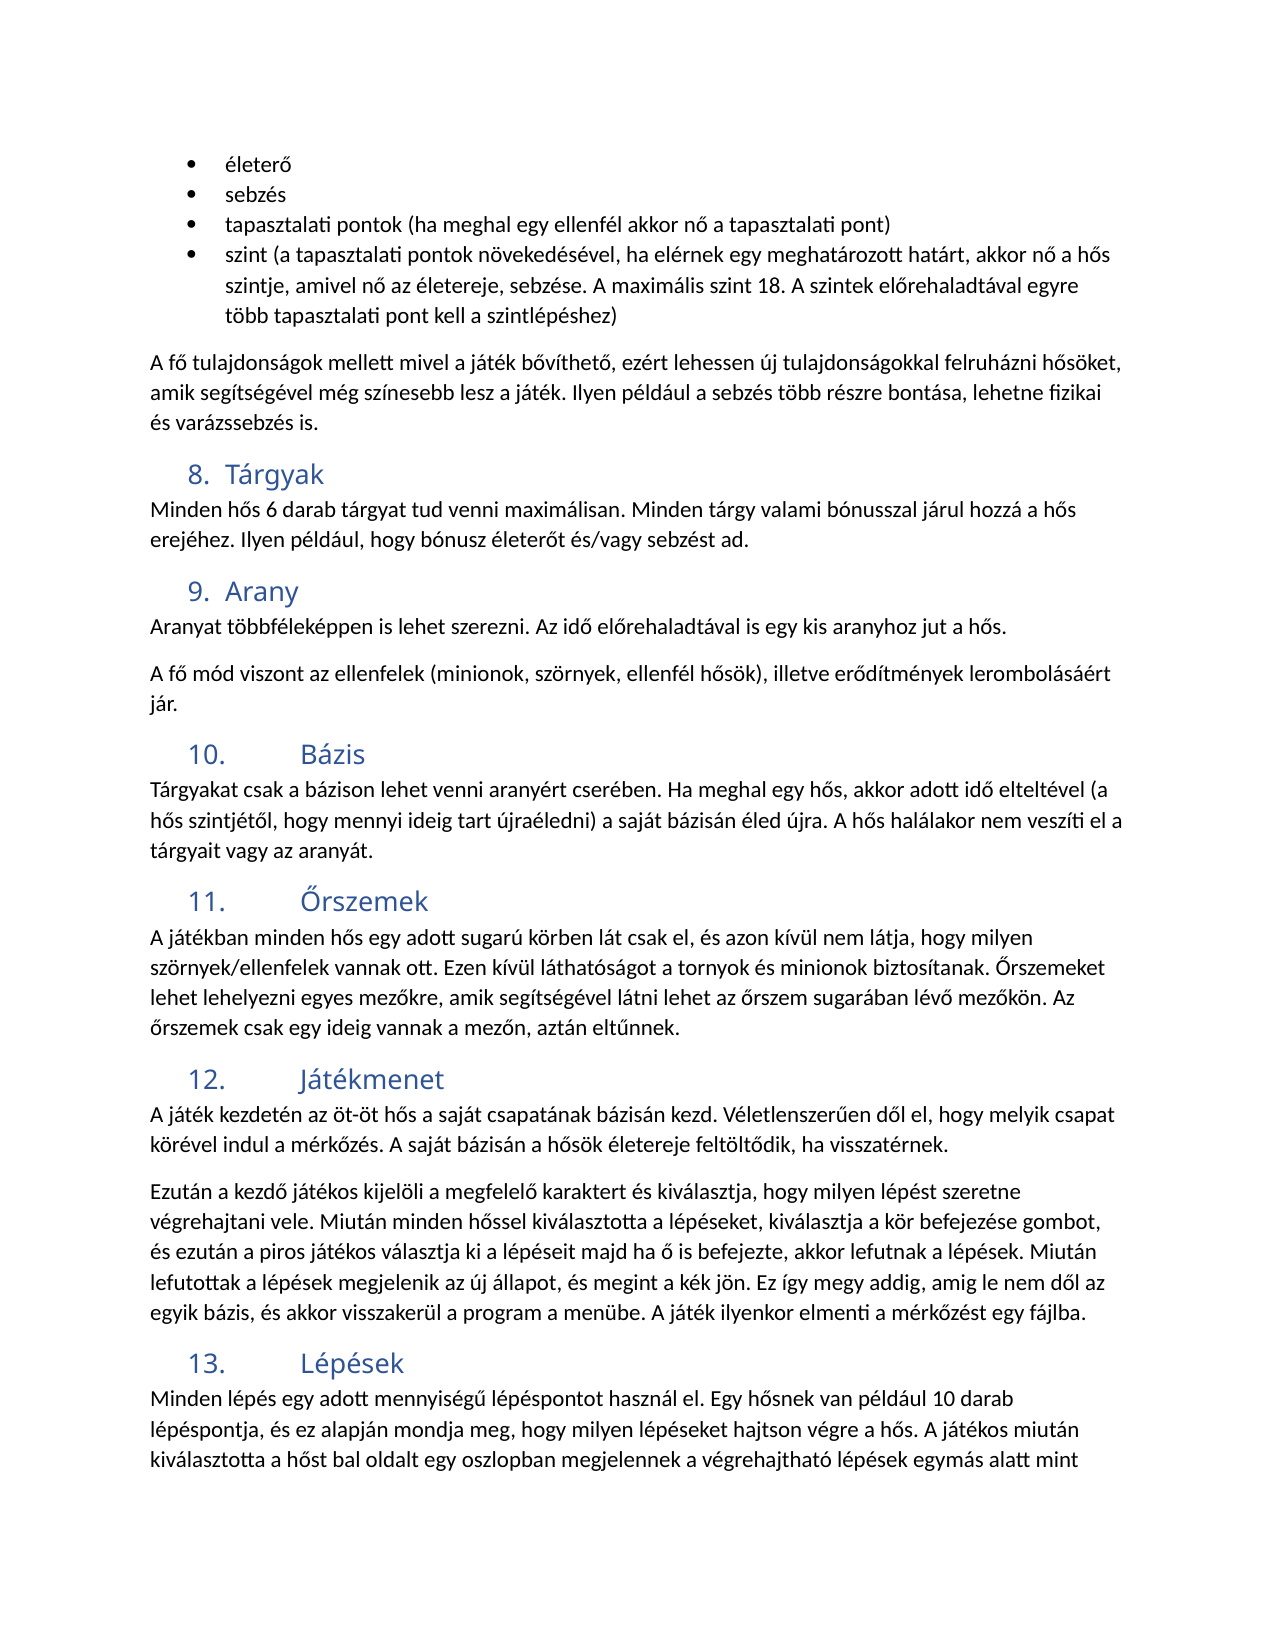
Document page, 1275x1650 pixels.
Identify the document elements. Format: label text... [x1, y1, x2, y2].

text Ezután a kezdő játékos kijelöli a megfelelő karaktert és kiválasztja, hogy milyen lépést szeretne végrehajtani vele. Miután minden hőssel kiválasztotta a lépéseket, kiválasztja a kör befejezése gombot, és ezután a piros játékos választja ki a lépéseit majd ha ő is befejezte, akkor lefutnak a lépések. Miután lefutottak a lépések megjelenik az új állapot, és megint a kék jön. Ez így megy addig, amig le nem dől az egyik bázis, és akkor visszakerül a program a menübe. A játék ilyenkor elmenti a mérkőzést egy fájlba. [150, 1177, 1125, 1326]
list tapasztalati pontok (ha meghal egy ellenfél akkor nő a tapasztalati pont) [187, 210, 1125, 238]
text Minden hős 6 darab tárgyat tud venni maximálisan. Minden tárgy valami bónusszal járul hozzá a hős erejéhez. Ilyen például, hogy bónusz életerőt és/vagy sebzést ad. [150, 495, 1125, 553]
subtitle Arany [187, 572, 1125, 609]
text A fő tulajdonságok mellett mivel a játék bővíthető, ezért lehessen új tulajdonságokkal felruházni hősöket, amik segítségével még színesebb lesz a játék. Ilyen például a sebzés több részre bontása, lehetne fizikai és varázssebzés is. [150, 348, 1125, 436]
text A játék kezdetén az öt-öt hős a saját csapatának bázisán kezd. Véletlenszerűen dől el, hogy melyik csapat körével indul a mérkőzés. A saját bázisán a hősök életereje feltöltődik, ha visszatérnek. [150, 1100, 1125, 1158]
subtitle Lépések [187, 1345, 1125, 1382]
list sebzés [187, 180, 1125, 208]
text A fő mód viszont az ellenfelek (minionok, szörnyek, ellenfél hősök), illetve erődítmények lerombolásáért jár. [150, 659, 1125, 717]
text Tárgyakat csak a bázison lehet venni aranyért cserében. Ha meghal egy hős, akkor adott idő elteltével (a hős szintjétől, hogy mennyi ideig tart újraéledni) a saját bázisán éled újra. A hős halálakor nem veszíti el a tárgyait vagy az aranyát. [150, 776, 1125, 864]
subtitle Őrszemek [187, 883, 1125, 920]
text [150, 1384, 1125, 1473]
text Aranyat többféleképpen is lehet szerezni. Az idő előrehaladtával is egy kis aranyhoz jut a hős. [150, 612, 1125, 640]
list életerő [187, 150, 1125, 178]
list szint (a tapasztalati pontok növekedésével, ha elérnek egy meghatározott határt, akkor nő a hős szintje, amivel nő az életereje, sebzése. A maximális szint 18. A szintek előrehaladtával egyre több tapasztalati pont kell a szintlépéshez) [187, 241, 1125, 329]
subtitle Tárgyak [187, 455, 1125, 492]
subtitle Játékmenet [187, 1060, 1125, 1097]
text A játékban minden hős egy adott sugarú körben lát csak el, és azon kívül nem látja, hogy milyen szörnyek/ellenfelek vannak ott. Ezen kívül láthatóságot a tornyok és minionok biztosítanak. Őrszemeket lehet lehelyezni egyes mezőkre, amik segítségével látni lehet az őrszem sugarában lévő mezőkön. Az őrszemek csak egy ideig vannak a mezőn, aztán eltűnnek. [150, 923, 1125, 1041]
subtitle Bázis [187, 736, 1125, 773]
